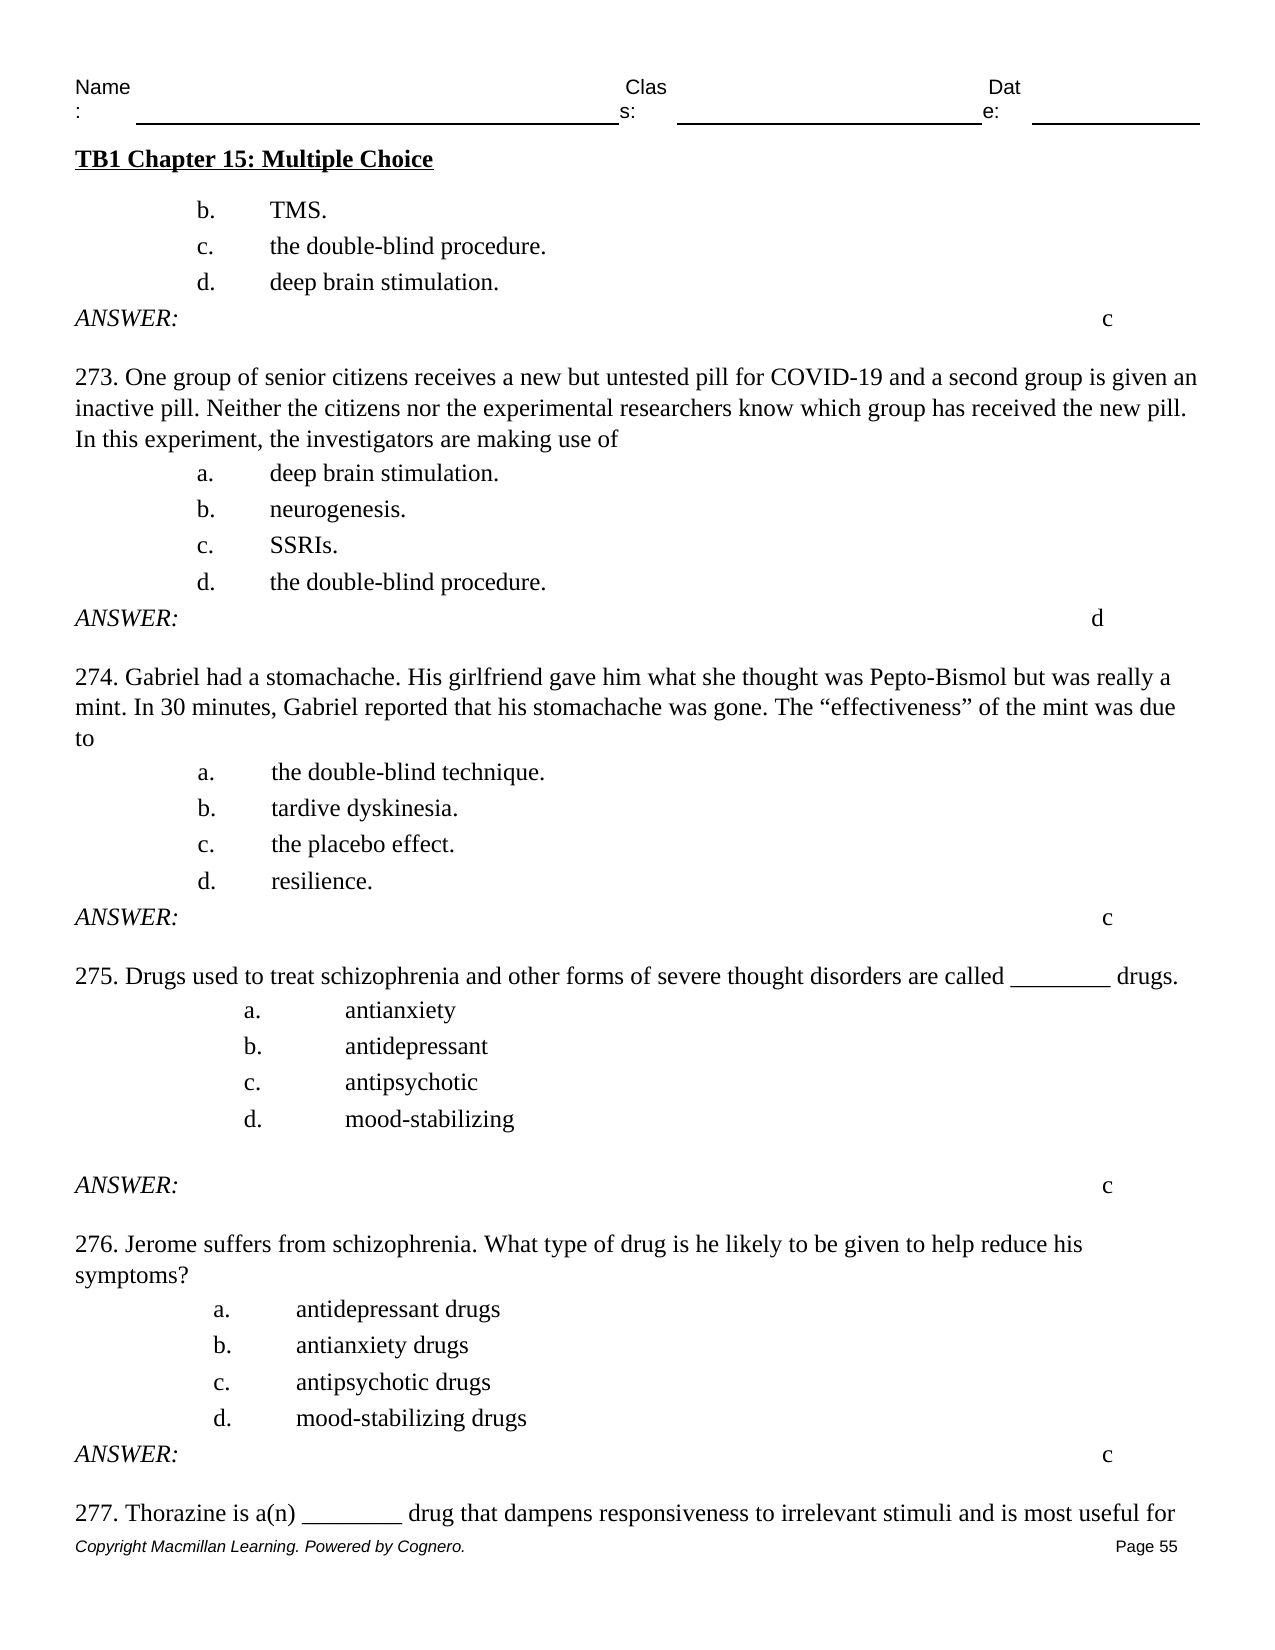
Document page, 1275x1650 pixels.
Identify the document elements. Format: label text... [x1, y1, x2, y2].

table_header 275. Drugs used to treat schizophrenia and other forms of severe thought disorders are called ________ drugs. [75, 961, 1200, 1203]
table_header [75, 1498, 1200, 1527]
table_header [75, 192, 1200, 336]
table_header 276. Jerome suffers from schizophrenia. What type of drug is he likely to be given to help reduce his symptoms? [75, 1230, 1200, 1471]
table_header 273. One group of senior citizens receives a new but untested pill for COVID-19 and a second group is given an inactive pill. Neither the citizens nor the experimental researchers know which group has received the new pill. In this experiment, the investigators are making use of [75, 363, 1200, 635]
table_header 274. Gabriel had a stomachache. His girlfriend gave him what she thought was Pepto-Bismol but was really a mint. In 30 minutes, Gabriel reported that his stomachache was gone. The “effectiveness” of the mint was due to [75, 662, 1200, 934]
